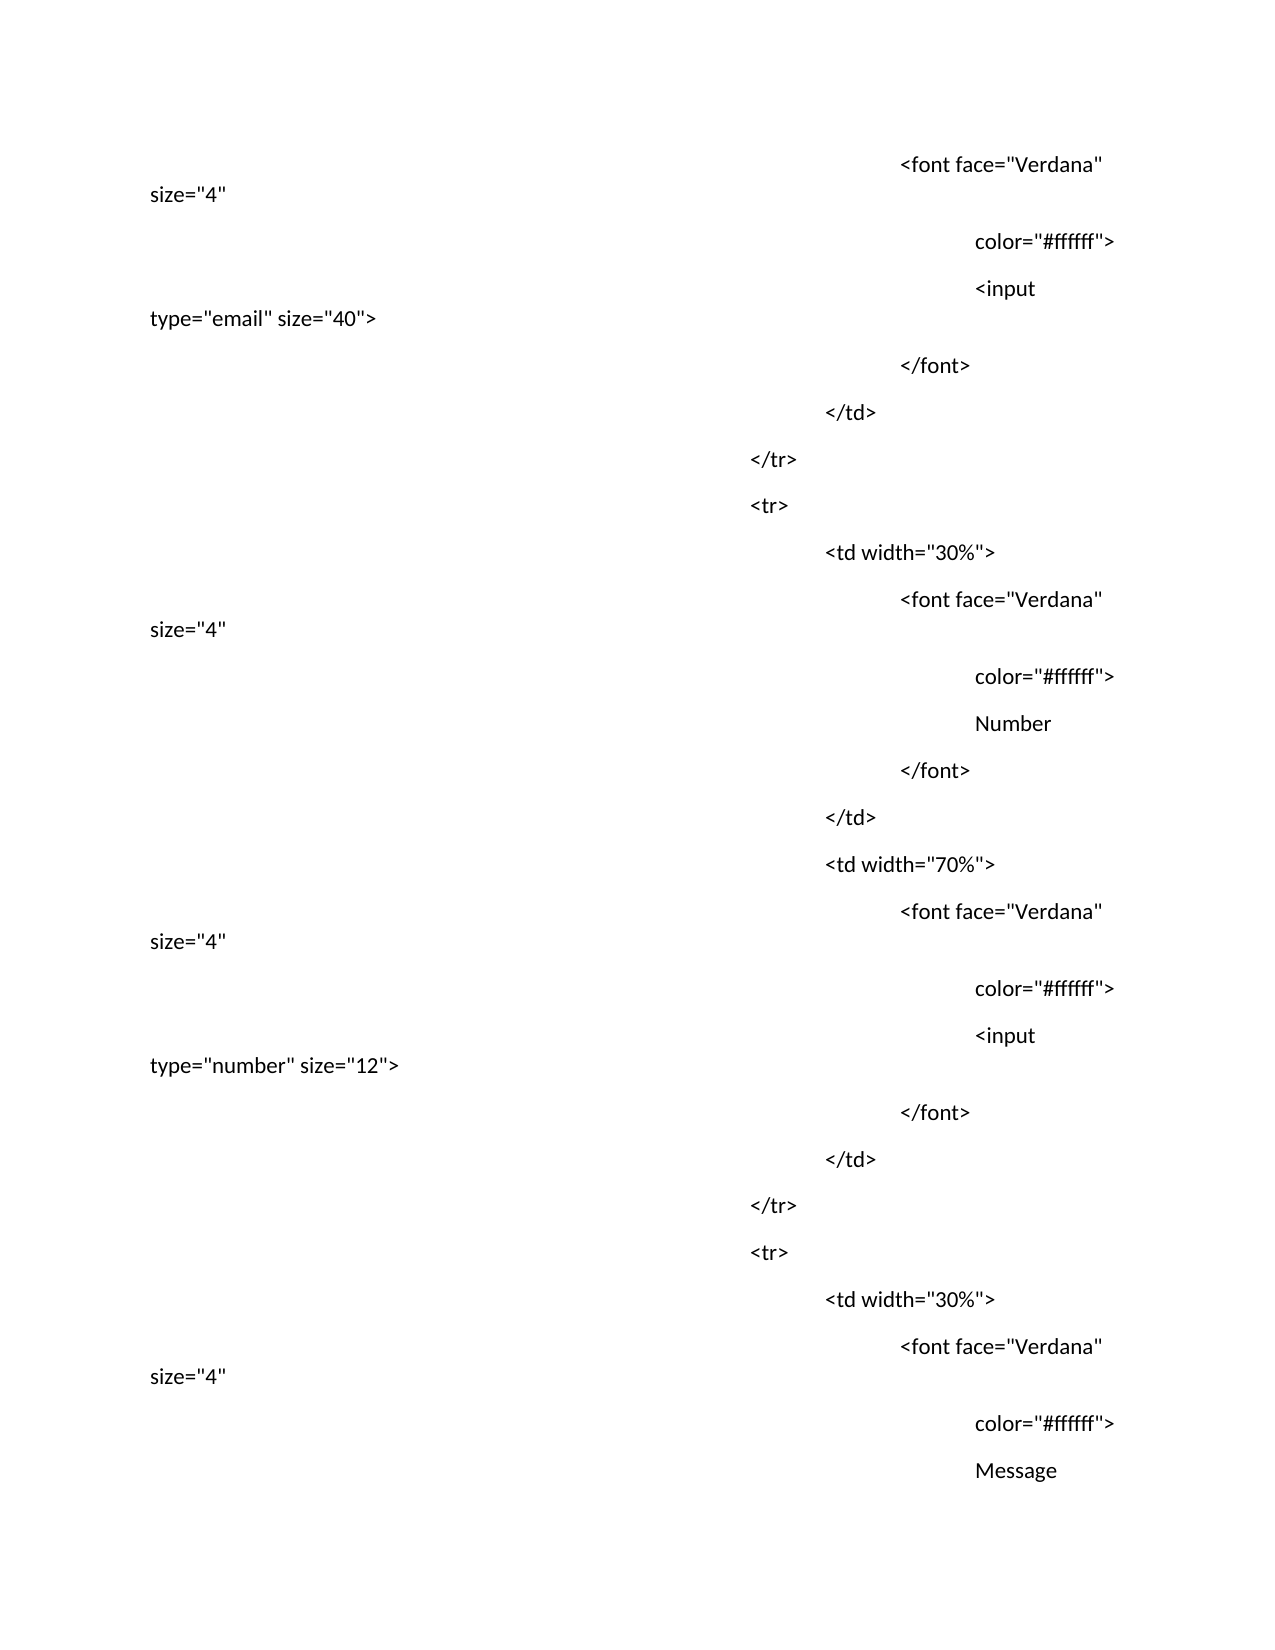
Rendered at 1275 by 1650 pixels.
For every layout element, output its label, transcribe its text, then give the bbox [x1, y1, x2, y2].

text <tr> [150, 1238, 1125, 1267]
text <td width="70%"> [150, 850, 1125, 878]
text </td> [150, 1145, 1125, 1173]
text <font face="Verdana" size="4" [150, 1332, 1125, 1391]
text </td> [150, 398, 1125, 426]
text <font face="Verdana" size="4" [150, 585, 1125, 644]
text color="#ffffff"> [150, 1409, 1125, 1437]
text Number [150, 709, 1125, 737]
text <td width="30%"> [150, 538, 1125, 567]
text </font> [150, 1098, 1125, 1126]
text </td> [150, 803, 1125, 831]
text <input type="email" size="40"> [150, 274, 1125, 332]
text Message [150, 1456, 1125, 1484]
text <input type="number" size="12"> [150, 1021, 1125, 1079]
text <font face="Verdana" size="4" [150, 897, 1125, 955]
text </font> [150, 351, 1125, 379]
text <tr> [150, 492, 1125, 520]
text color="#ffffff"> [150, 662, 1125, 691]
text color="#ffffff"> [150, 974, 1125, 1002]
text color="#ffffff"> [150, 227, 1125, 255]
text </tr> [150, 1192, 1125, 1220]
text </font> [150, 756, 1125, 784]
text </tr> [150, 445, 1125, 473]
text <font face="Verdana" size="4" [150, 150, 1125, 208]
text <td width="30%"> [150, 1285, 1125, 1313]
